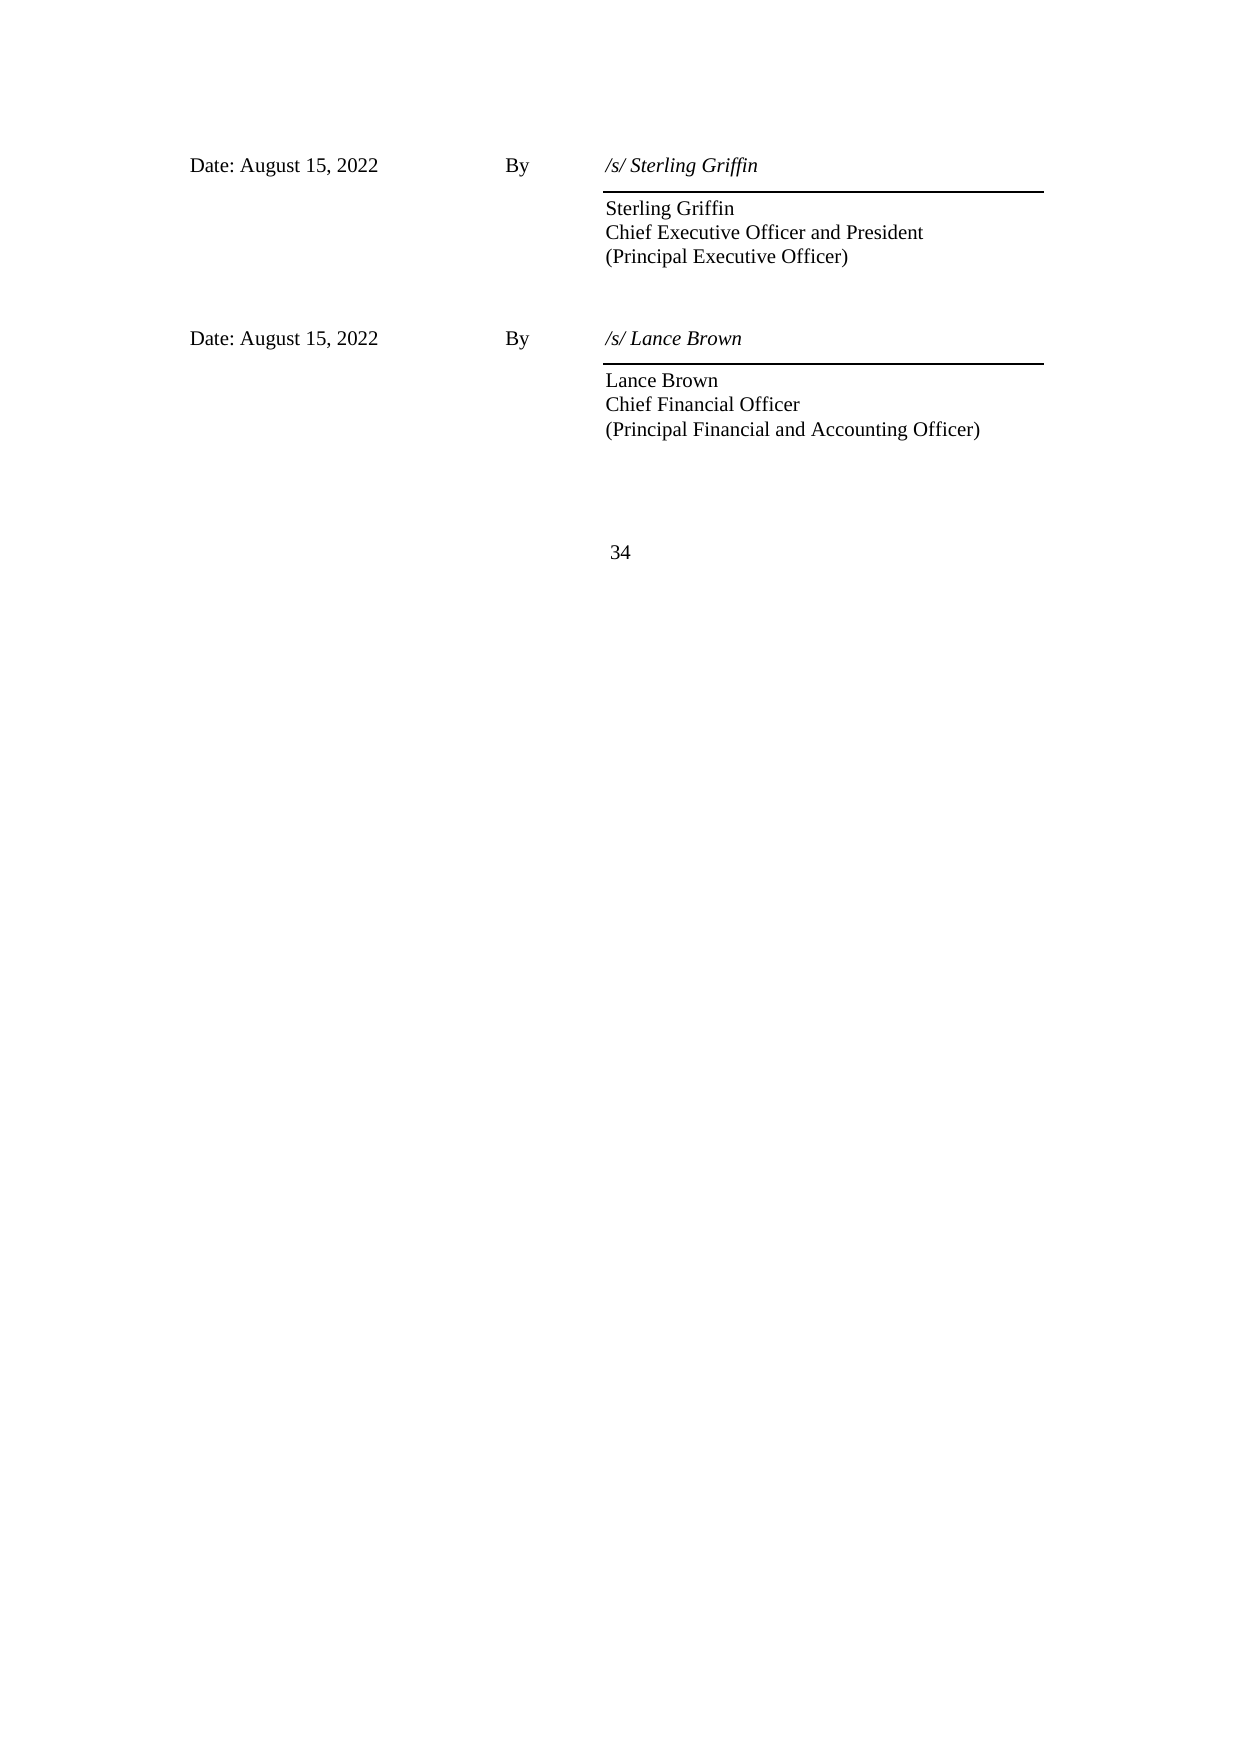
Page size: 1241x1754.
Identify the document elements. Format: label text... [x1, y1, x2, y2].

text 34 [187, 540, 1053, 564]
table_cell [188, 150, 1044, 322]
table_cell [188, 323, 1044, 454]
